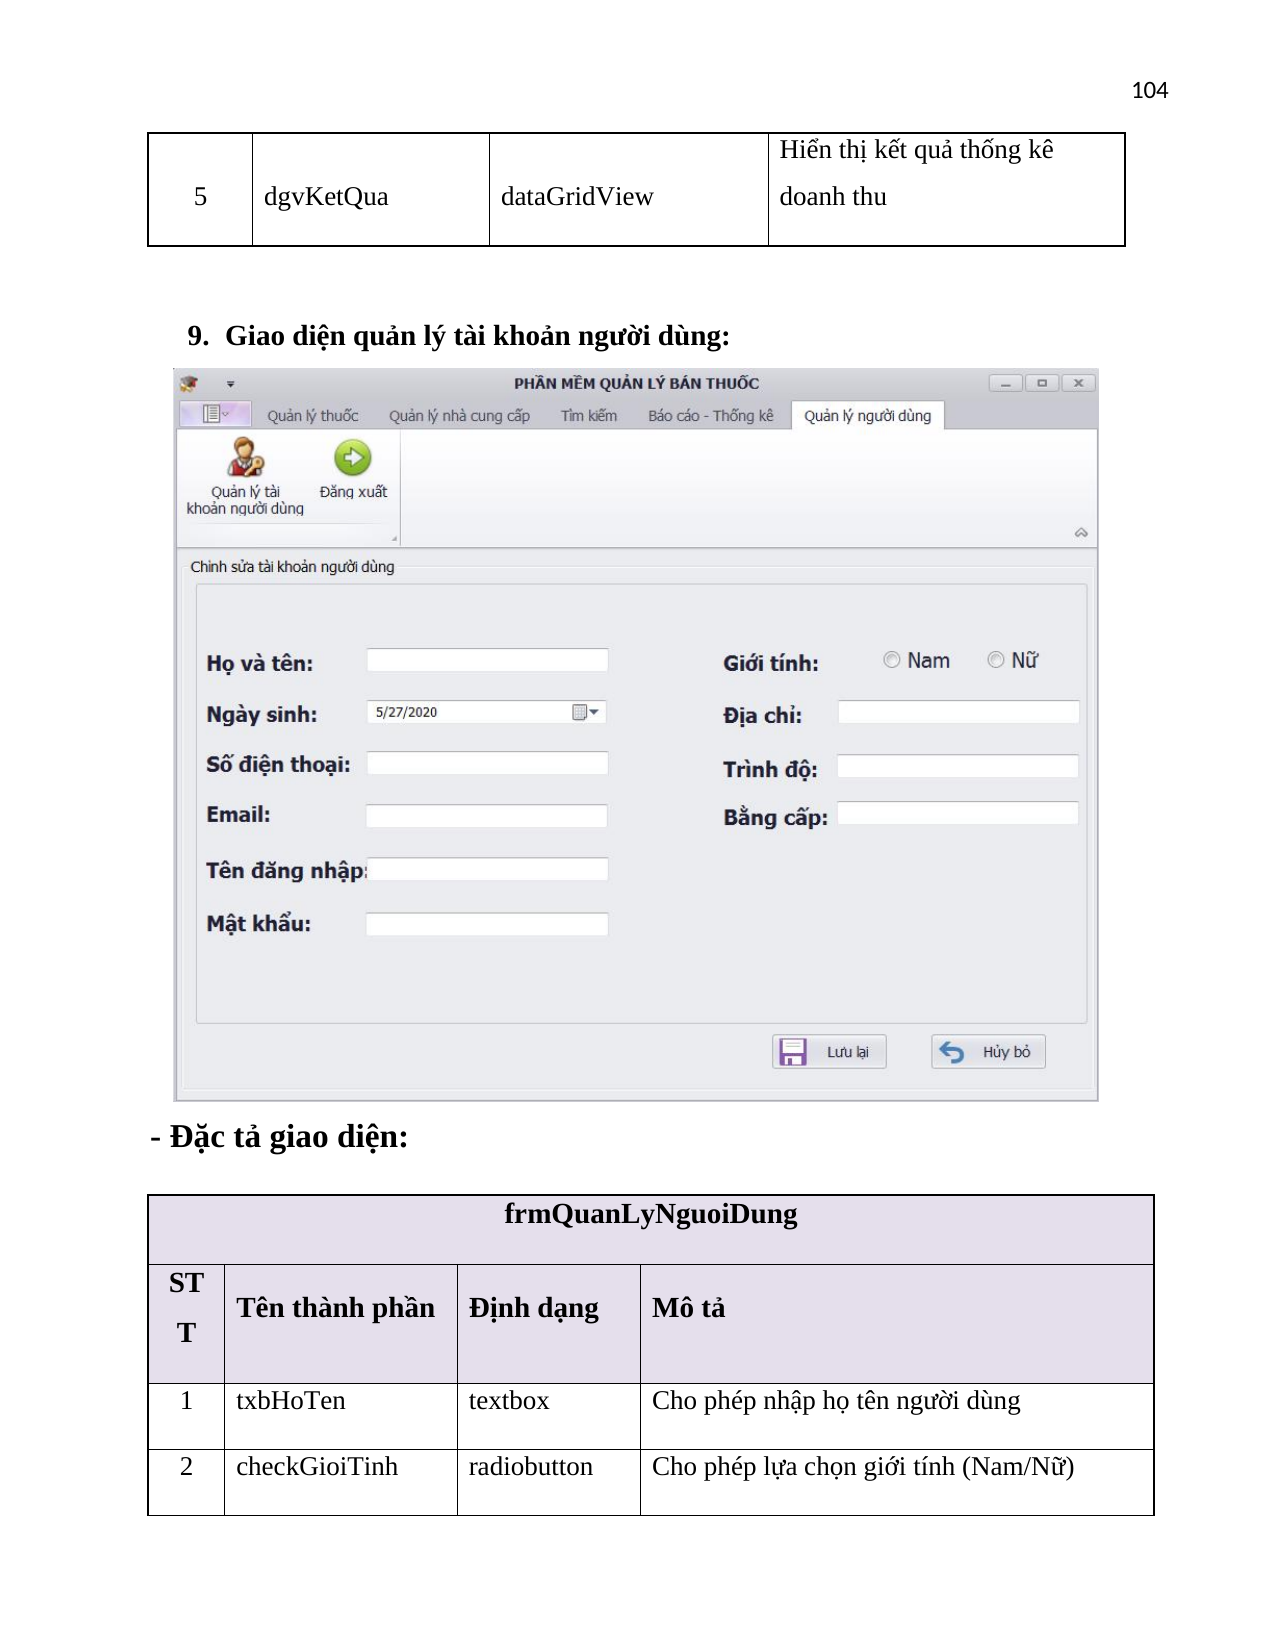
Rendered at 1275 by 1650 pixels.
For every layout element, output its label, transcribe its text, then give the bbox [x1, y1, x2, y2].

table_cell 2 [149, 1450, 224, 1515]
table_cell 5 [149, 134, 252, 245]
table_cell STT [149, 1265, 224, 1383]
table_cell checkGioiTinh [225, 1450, 457, 1515]
table_cell dataGridView [490, 134, 768, 245]
table_cell Tên thành phần [225, 1265, 457, 1383]
picture [173, 368, 1099, 1102]
table_header frmQuanLyNguoiDung [149, 1196, 1153, 1264]
list - Đặc tả giao diện: [150, 1116, 1122, 1154]
table_cell dgvKetQua [253, 134, 489, 245]
table_cell Cho phép lựa chọn giới tính (Nam/Nữ) [641, 1450, 1153, 1515]
table_cell 1 [149, 1384, 224, 1449]
table_cell radiobutton [458, 1450, 640, 1515]
table_cell txbHoTen [225, 1384, 457, 1449]
table_cell Định dạng [458, 1265, 640, 1383]
table_cell textbox [458, 1384, 640, 1449]
table_cell Hiển thị kết quả thống kê doanh thu [769, 134, 1124, 245]
table_cell Mô tả [641, 1265, 1153, 1383]
list Giao diện quản lý tài khoản người dùng: [187, 318, 1122, 352]
table_cell Cho phép nhập họ tên người dùng [641, 1384, 1153, 1449]
